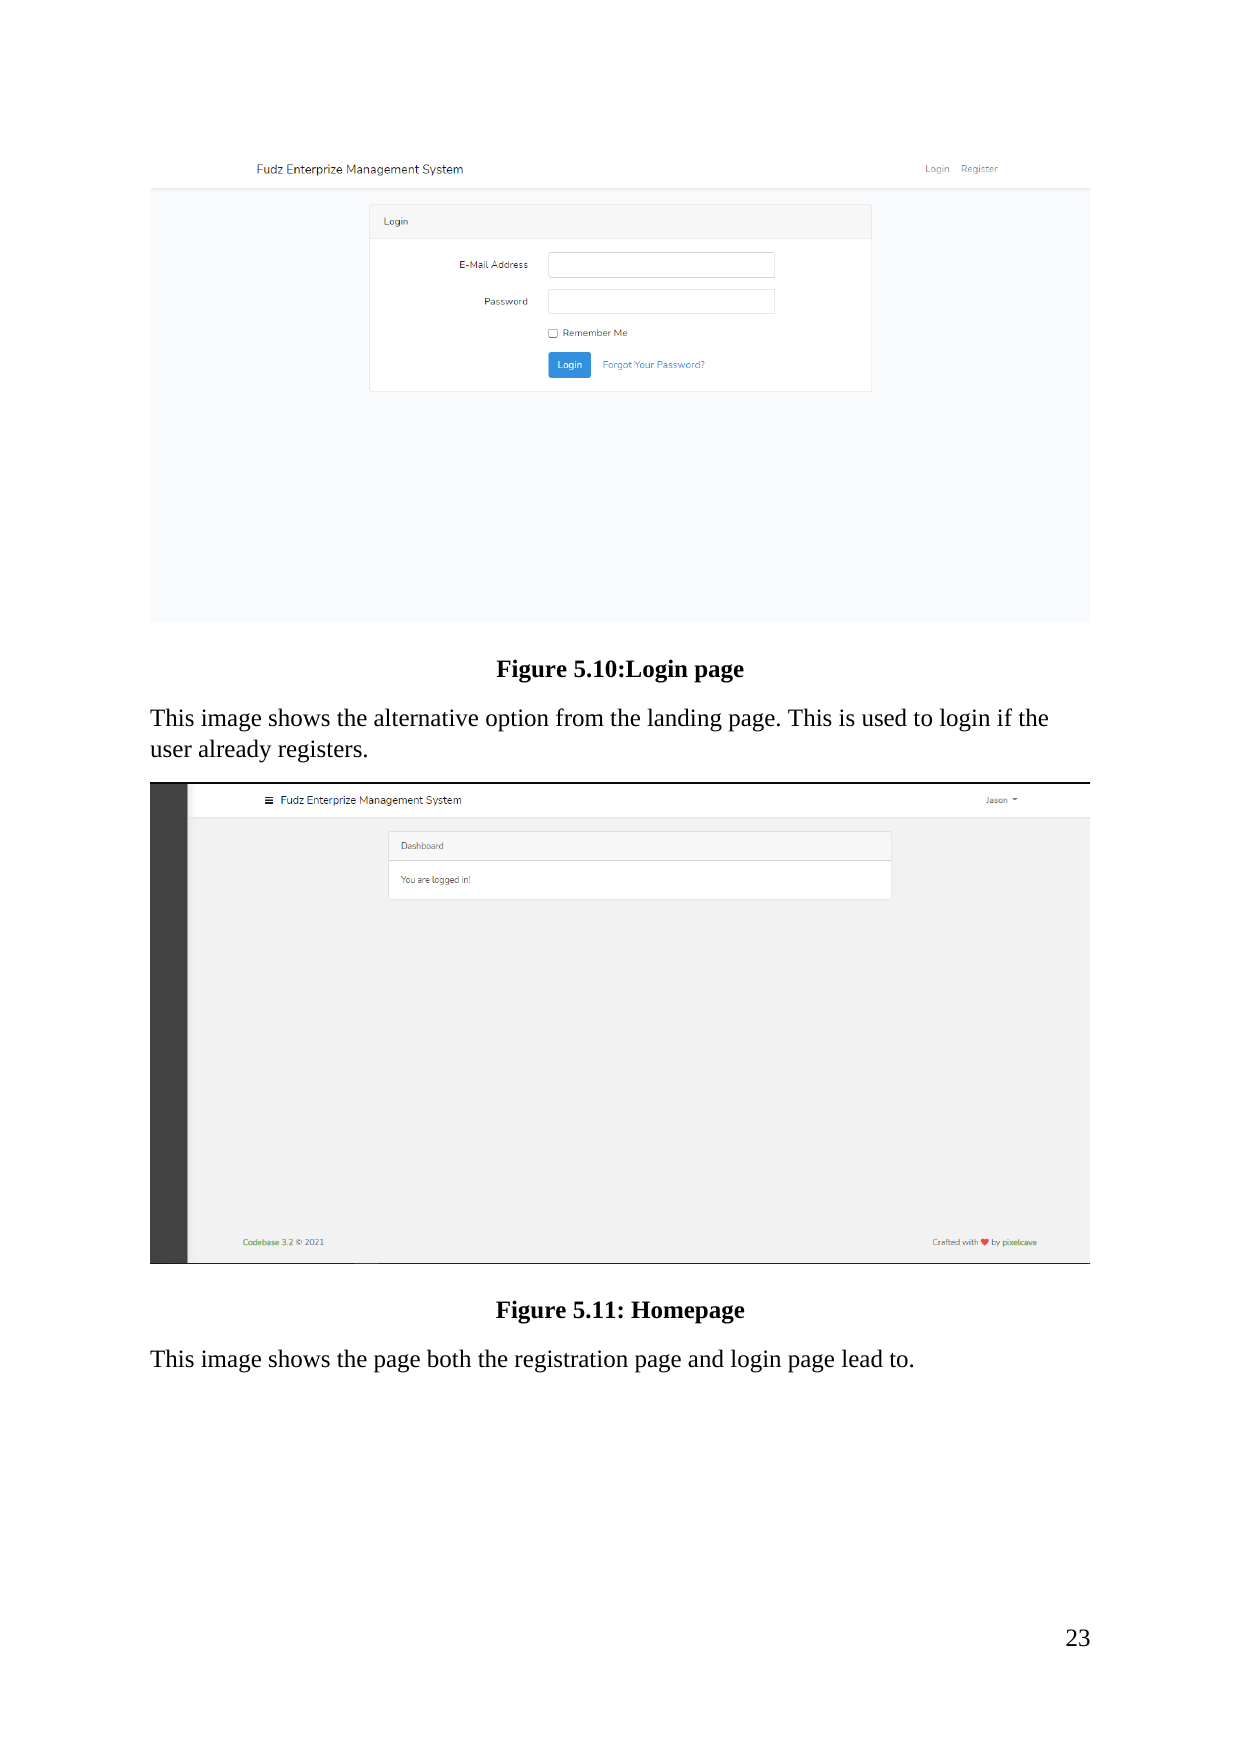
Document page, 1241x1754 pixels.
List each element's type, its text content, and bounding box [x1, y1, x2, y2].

picture [150, 150, 1091, 623]
text This image shows the alternative option from the landing page. This is used to login if the user already registers. [150, 703, 1090, 763]
picture [150, 782, 1091, 1264]
text This image shows the page both the registration page and login page lead to. [150, 1344, 1090, 1373]
